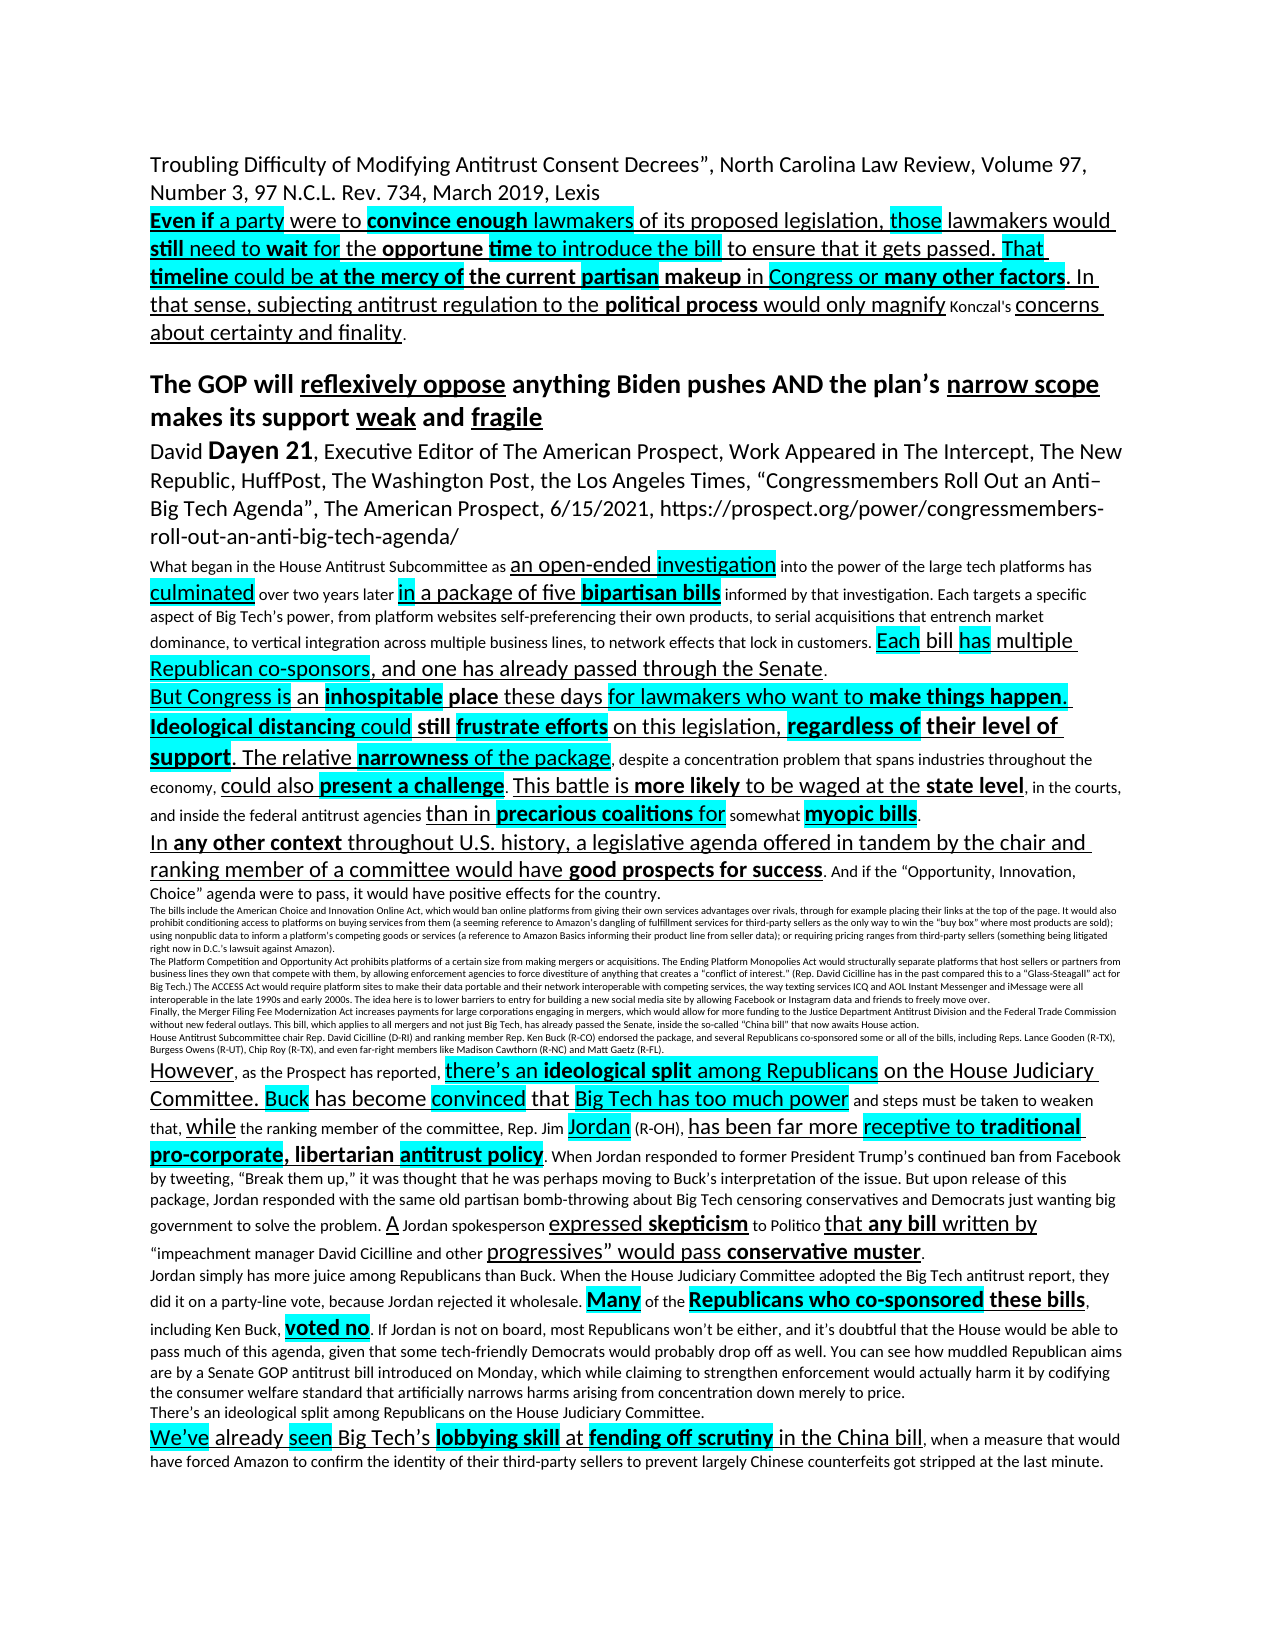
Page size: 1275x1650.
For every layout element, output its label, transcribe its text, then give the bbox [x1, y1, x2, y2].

text What began in the House Antitrust Subcommittee as an open-ended investigation into the power of the large tech platforms has culminated over two years later in a package of five bipartisan bills informed by that investigation. Each targets a specific aspect of Big Tech’s power, from platform websites self-preferencing their own products, to serial acquisitions that entrench market dominance, to vertical integration across multiple business lines, to network effects that lock in customers. Each bill has multiple Republican co-sponsors, and one has already passed through the Senate. [150, 550, 1125, 682]
text House Antitrust Subcommittee chair Rep. David Cicilline (D-RI) and ranking member Rep. Ken Buck (R-CO) endorsed the package, and several Republicans co-sponsored some or all of the bills, including Reps. Lance Gooden (R-TX), Burgess Owens (R-UT), Chip Roy (R-TX), and even far-right members like Madison Cawthorn (R-NC) and Matt Gaetz (R-FL). [150, 1031, 1125, 1056]
text But Congress is an inhospitable place these days for lawmakers who want to make things happen. Ideological distancing could still frustrate efforts on this legislation, regardless of their level of support. The relative narrowness of the package, despite a concentration problem that spans industries throughout the economy, could also present a challenge. This battle is more likely to be waged at the state level, in the courts, and inside the federal antitrust agencies than in precarious coalitions for somewhat myopic bills. [150, 682, 1125, 828]
text However, as the Prospect has reported, there’s an ideological split among Republicans on the House Judiciary Committee. Buck has become convinced that Big Tech has too much power and steps must be taken to weaken that, while the ranking member of the committee, Rep. Jim Jordan (R-OH), has been far more receptive to traditional pro-corporate, libertarian antitrust policy. When Jordan responded to former President Trump’s continued ban from Facebook by tweeting, “Break them up,” it was thought that he was perhaps moving to Buck’s interpretation of the issue. But upon release of this package, Jordan responded with the same old partisan bomb-throwing about Big Tech censoring conservatives and Democrats just wanting big government to solve the problem. A Jordan spokesperson expressed skepticism to Politico that any bill written by “impeachment manager David Cicilline and other progressives” would pass conservative muster. [150, 1056, 1125, 1265]
text There’s an ideological split among Republicans on the House Judiciary Committee. [150, 1402, 1125, 1423]
subtitle The GOP will reflexively oppose anything Biden pushes AND the plan’s narrow scope makes its support weak and fragile [150, 367, 1125, 433]
text Even if a party were to convince enough lawmakers of its proposed legislation, those lawmakers would still need to wait for the opportune time to introduce the bill to ensure that it gets passed. That timeline could be at the mercy of the current partisan makeup in Congress or many other factors. In that sense, subjecting antitrust regulation to the political process would only magnify Konczal's concerns about certainty and finality. [150, 206, 1125, 346]
text In any other context throughout U.S. history, a legislative agenda offered in tandem by the chair and ranking member of a committee would have good prospects for success. And if the “Opportunity, Innovation, Choice” agenda were to pass, it would have positive effects for the country. [150, 828, 1125, 904]
text The bills include the American Choice and Innovation Online Act, which would ban online platforms from giving their own services advantages over rivals, through for example placing their links at the top of the page. It would also prohibit conditioning access to platforms on buying services from them (a seeming reference to Amazon’s dangling of fulfillment services for third-party sellers as the only way to win the “buy box” where most products are sold); using nonpublic data to inform a platform’s competing goods or services (a reference to Amazon Basics informing their product line from seller data); or requiring pricing ranges from third-party sellers (something being litigated right now in D.C.’s lawsuit against Amazon). [150, 904, 1125, 955]
text Jordan simply has more juice among Republicans than Buck. When the House Judiciary Committee adopted the Big Tech antitrust report, they did it on a party-line vote, because Jordan rejected it wholesale. Many of the Republicans who co-sponsored these bills, including Ken Buck, voted no. If Jordan is not on board, most Republicans won’t be either, and it’s doubtful that the House would be able to pass much of this agenda, given that some tech-friendly Democrats would probably drop off as well. You can see how muddled Republican aims are by a Senate GOP antitrust bill introduced on Monday, which while claiming to strengthen enforcement would actually harm it by codifying the consumer welfare standard that artificially narrows harms arising from concentration down merely to price. [150, 1265, 1125, 1402]
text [150, 150, 1125, 206]
text David Dayen 21, Executive Editor of The American Prospect, Work Appeared in The Intercept, The New Republic, HuffPost, The Washington Post, the Los Angeles Times, “Congressmembers Roll Out an Anti–Big Tech Agenda”, The American Prospect, 6/15/2021, https://prospect.org/power/congressmembers-roll-out-an-anti-big-tech-agenda/ [150, 433, 1125, 550]
